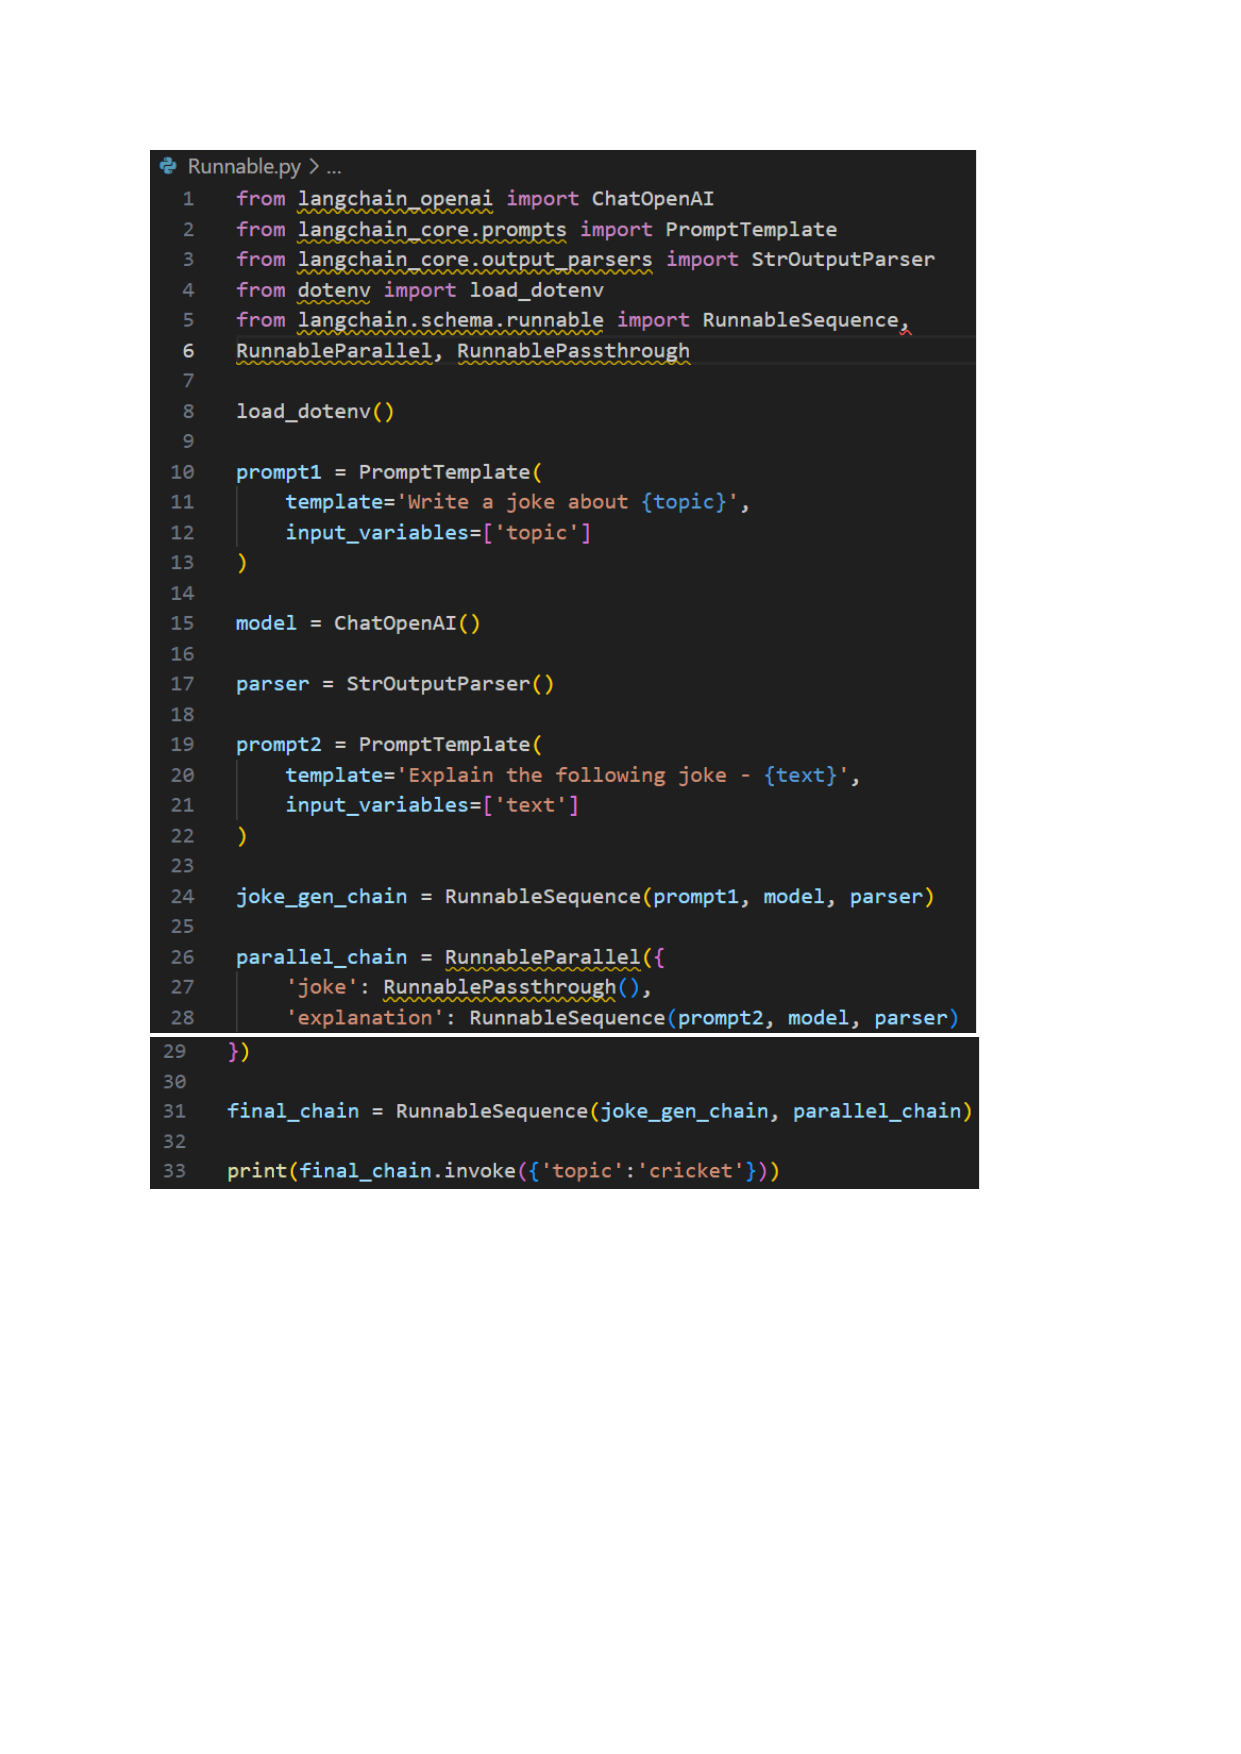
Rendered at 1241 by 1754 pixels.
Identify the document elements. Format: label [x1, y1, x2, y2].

picture [150, 1037, 980, 1189]
picture [150, 150, 977, 1033]
